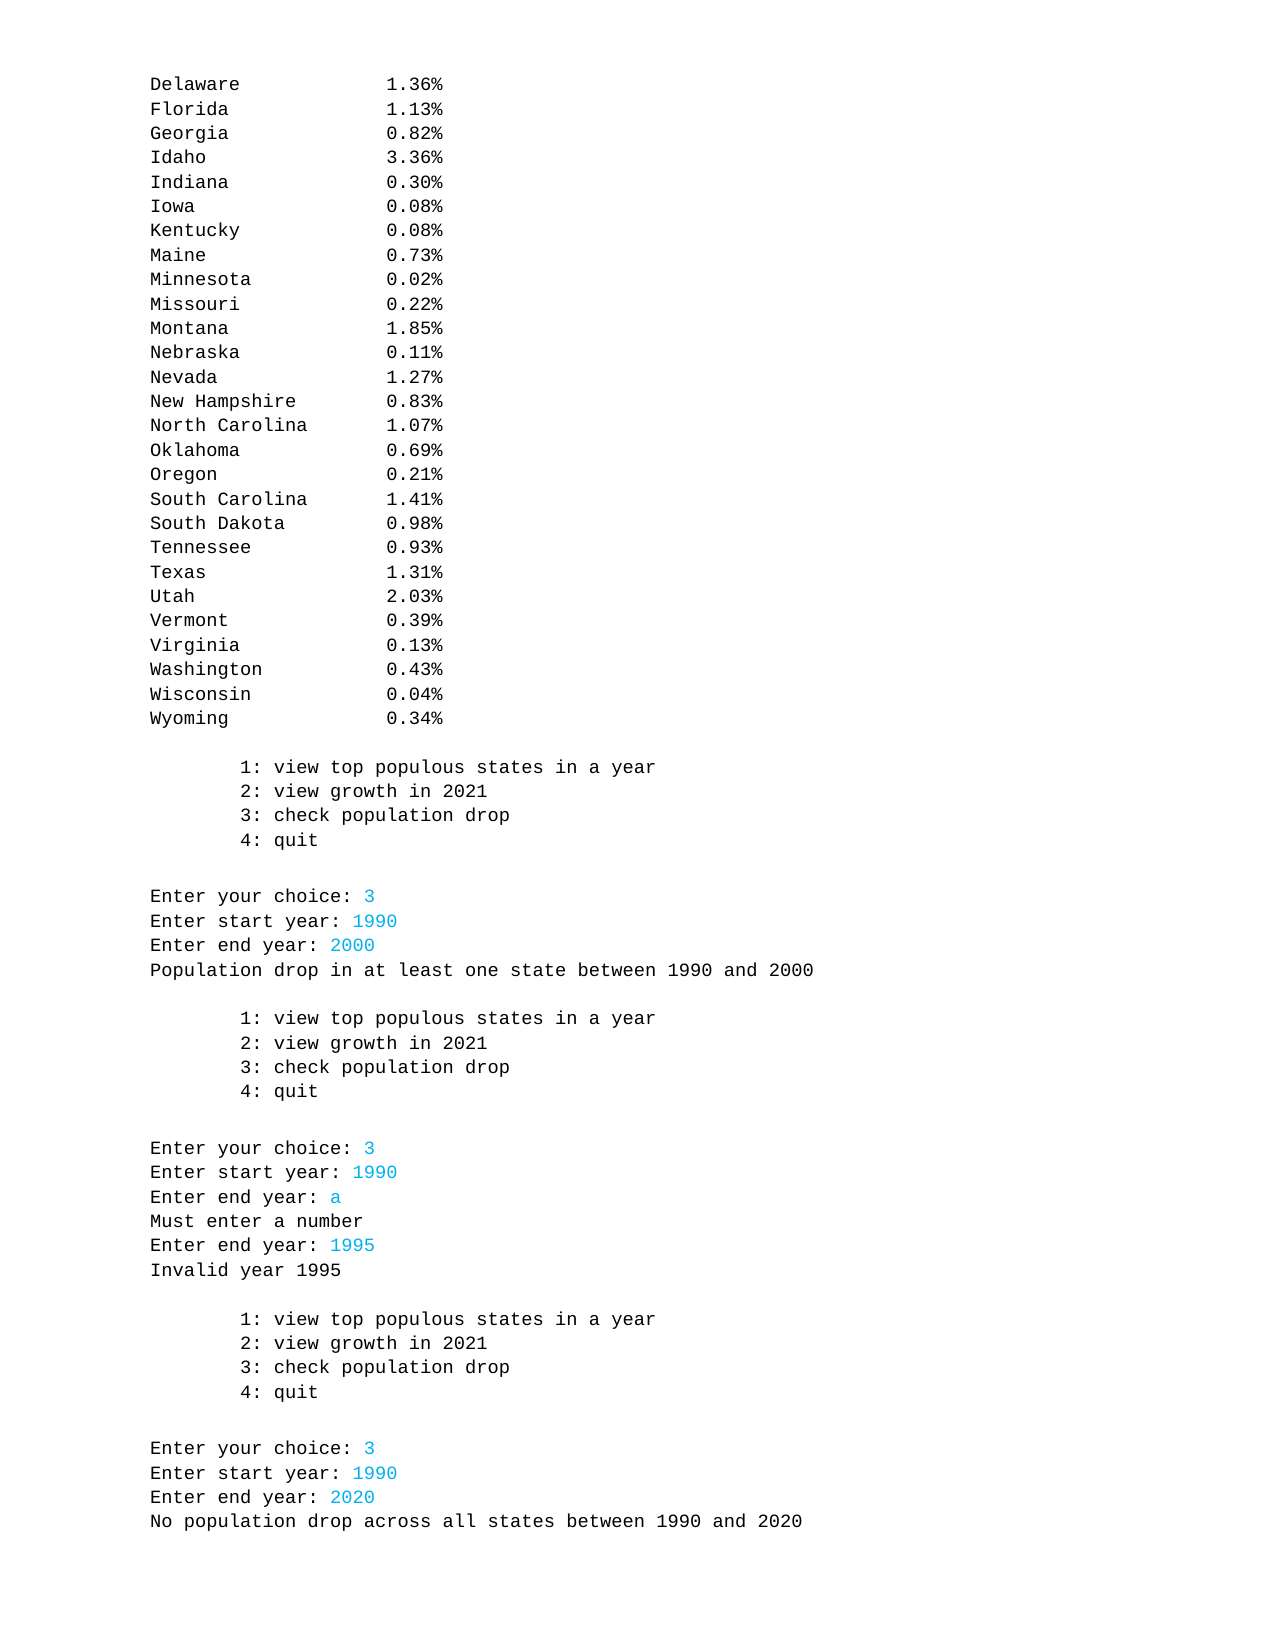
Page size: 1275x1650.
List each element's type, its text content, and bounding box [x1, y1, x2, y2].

list Missouri 0.22% [150, 294, 1200, 316]
list Minnesota 0.02% [150, 270, 1200, 291]
list 3: check population drop [150, 806, 1200, 827]
list Enter your choice: 3 [150, 1439, 1200, 1460]
list South Dakota 0.98% [150, 514, 1200, 535]
list Oregon 0.21% [150, 465, 1200, 486]
list Tennessee 0.93% [150, 538, 1200, 559]
list No population drop across all states between 1990 and 2020 [150, 1512, 1200, 1533]
list Delaware 1.36% [150, 75, 1200, 96]
list South Carolina 1.41% [150, 489, 1200, 511]
list 4: quit [150, 1382, 1200, 1404]
list 4: quit [150, 831, 1200, 852]
list Montana 1.85% [150, 319, 1200, 340]
list Indiana 0.30% [150, 172, 1200, 194]
list Enter end year: 1995 [150, 1236, 1200, 1257]
list 1: view top populous states in a year [150, 757, 1200, 779]
list Florida 1.13% [150, 99, 1200, 121]
list Nevada 1.27% [150, 367, 1200, 389]
list Enter end year: 2000 [150, 936, 1200, 957]
list Enter start year: 1990 [150, 912, 1200, 933]
list New Hampshire 0.83% [150, 392, 1200, 413]
list Iowa 0.08% [150, 197, 1200, 218]
list Invalid year 1995 [150, 1261, 1200, 1282]
list 3: check population drop [150, 1058, 1200, 1079]
list Virginia 0.13% [150, 636, 1200, 657]
list 1: view top populous states in a year [150, 1309, 1200, 1331]
list Vermont 0.39% [150, 611, 1200, 632]
list Wisconsin 0.04% [150, 684, 1200, 706]
list Enter your choice: 3 [150, 1139, 1200, 1160]
list Texas 1.31% [150, 562, 1200, 584]
list Utah 2.03% [150, 587, 1200, 608]
list 4: quit [150, 1082, 1200, 1103]
list Georgia 0.82% [150, 124, 1200, 145]
list 2: view growth in 2021 [150, 1033, 1200, 1055]
list Enter start year: 1990 [150, 1463, 1200, 1485]
list Nebraska 0.11% [150, 343, 1200, 364]
list Enter end year: a [150, 1187, 1200, 1209]
list Wyoming 0.34% [150, 709, 1200, 730]
list Maine 0.73% [150, 246, 1200, 267]
list Enter your choice: 3 [150, 887, 1200, 908]
list 3: check population drop [150, 1358, 1200, 1379]
list 1: view top populous states in a year [150, 1009, 1200, 1030]
list Population drop in at least one state between 1990 and 2000 [150, 960, 1200, 982]
list North Carolina 1.07% [150, 416, 1200, 437]
list Oklahoma 0.69% [150, 441, 1200, 462]
list 2: view growth in 2021 [150, 782, 1200, 803]
list Washington 0.43% [150, 660, 1200, 681]
list 2: view growth in 2021 [150, 1334, 1200, 1355]
list Enter end year: 2020 [150, 1488, 1200, 1509]
list Idaho 3.36% [150, 148, 1200, 169]
list Enter start year: 1990 [150, 1163, 1200, 1184]
list Must enter a number [150, 1212, 1200, 1233]
list Kentucky 0.08% [150, 221, 1200, 242]
